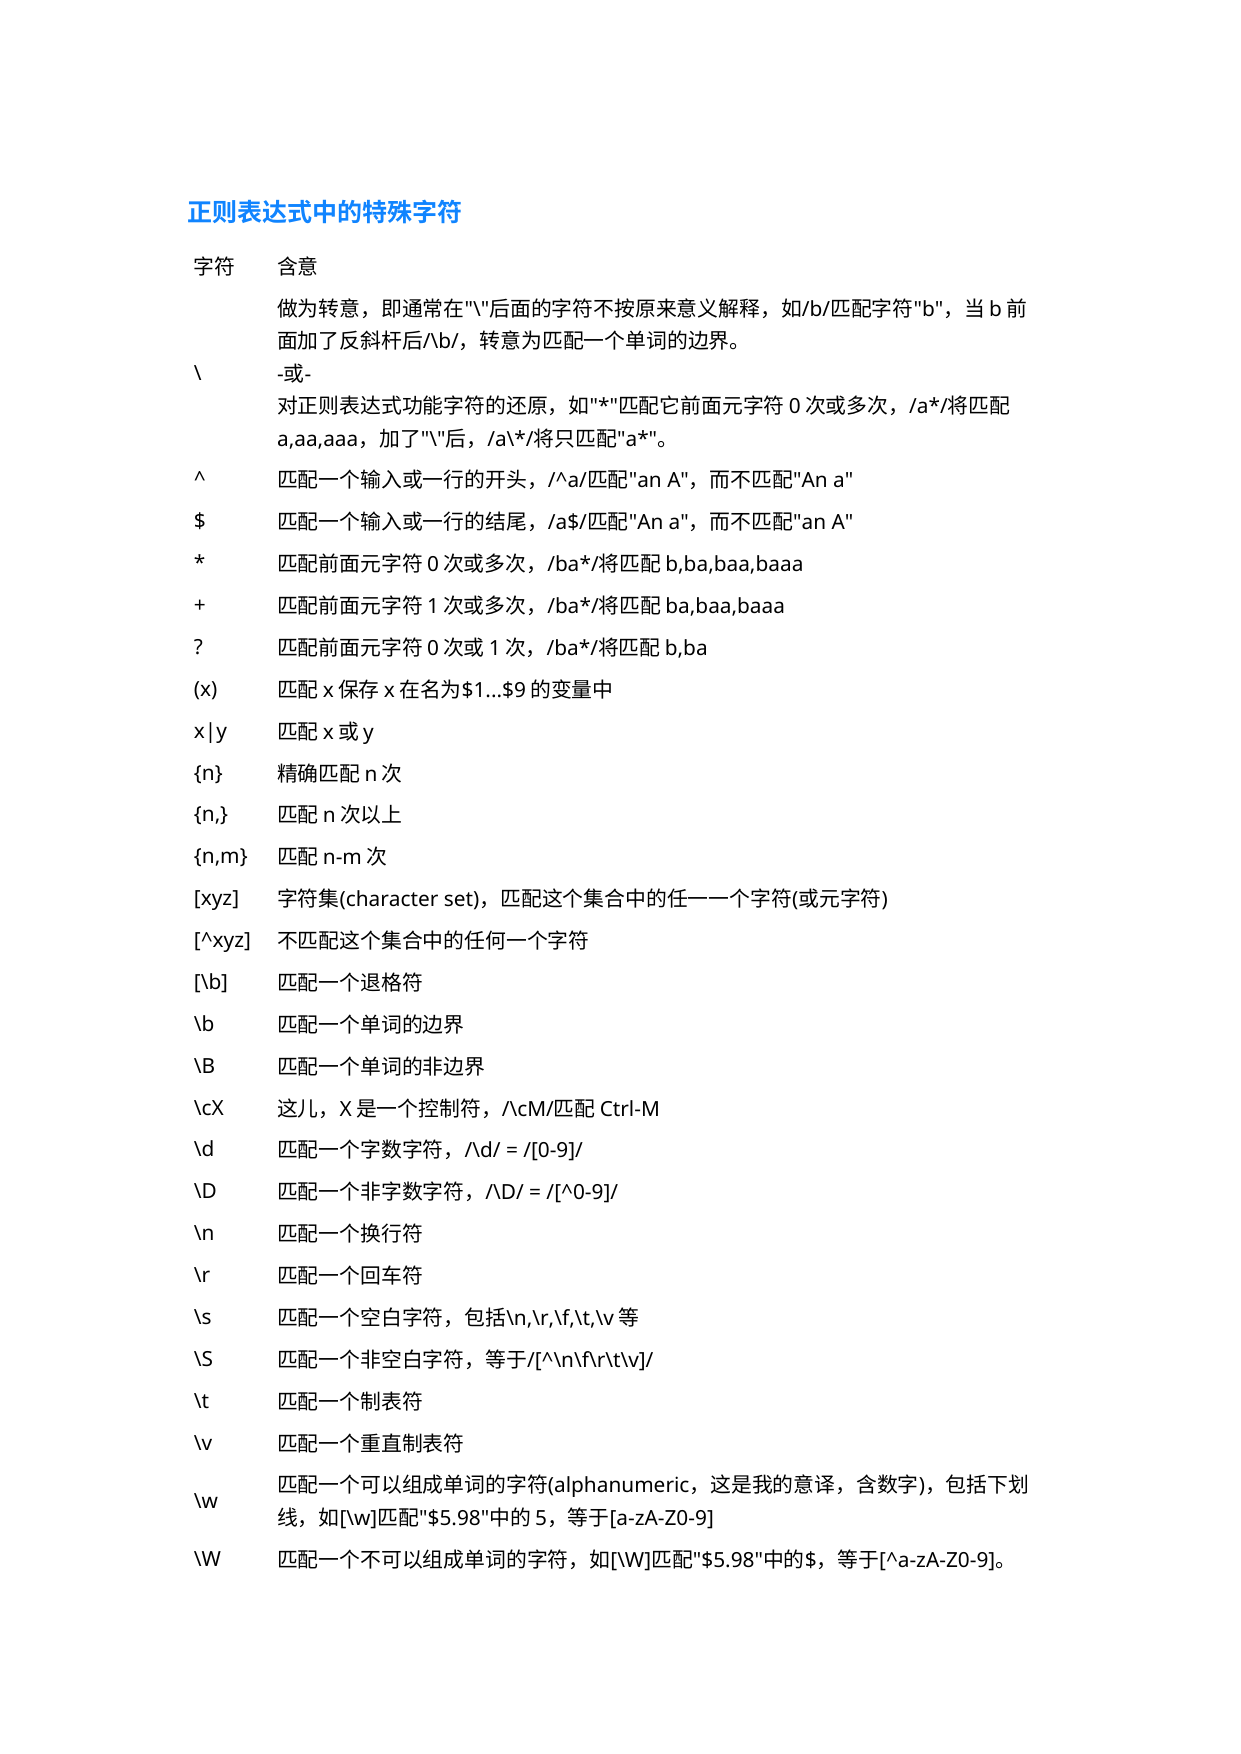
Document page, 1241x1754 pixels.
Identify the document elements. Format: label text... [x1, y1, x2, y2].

text 正则表达式中的特殊字符 [187, 178, 1053, 243]
